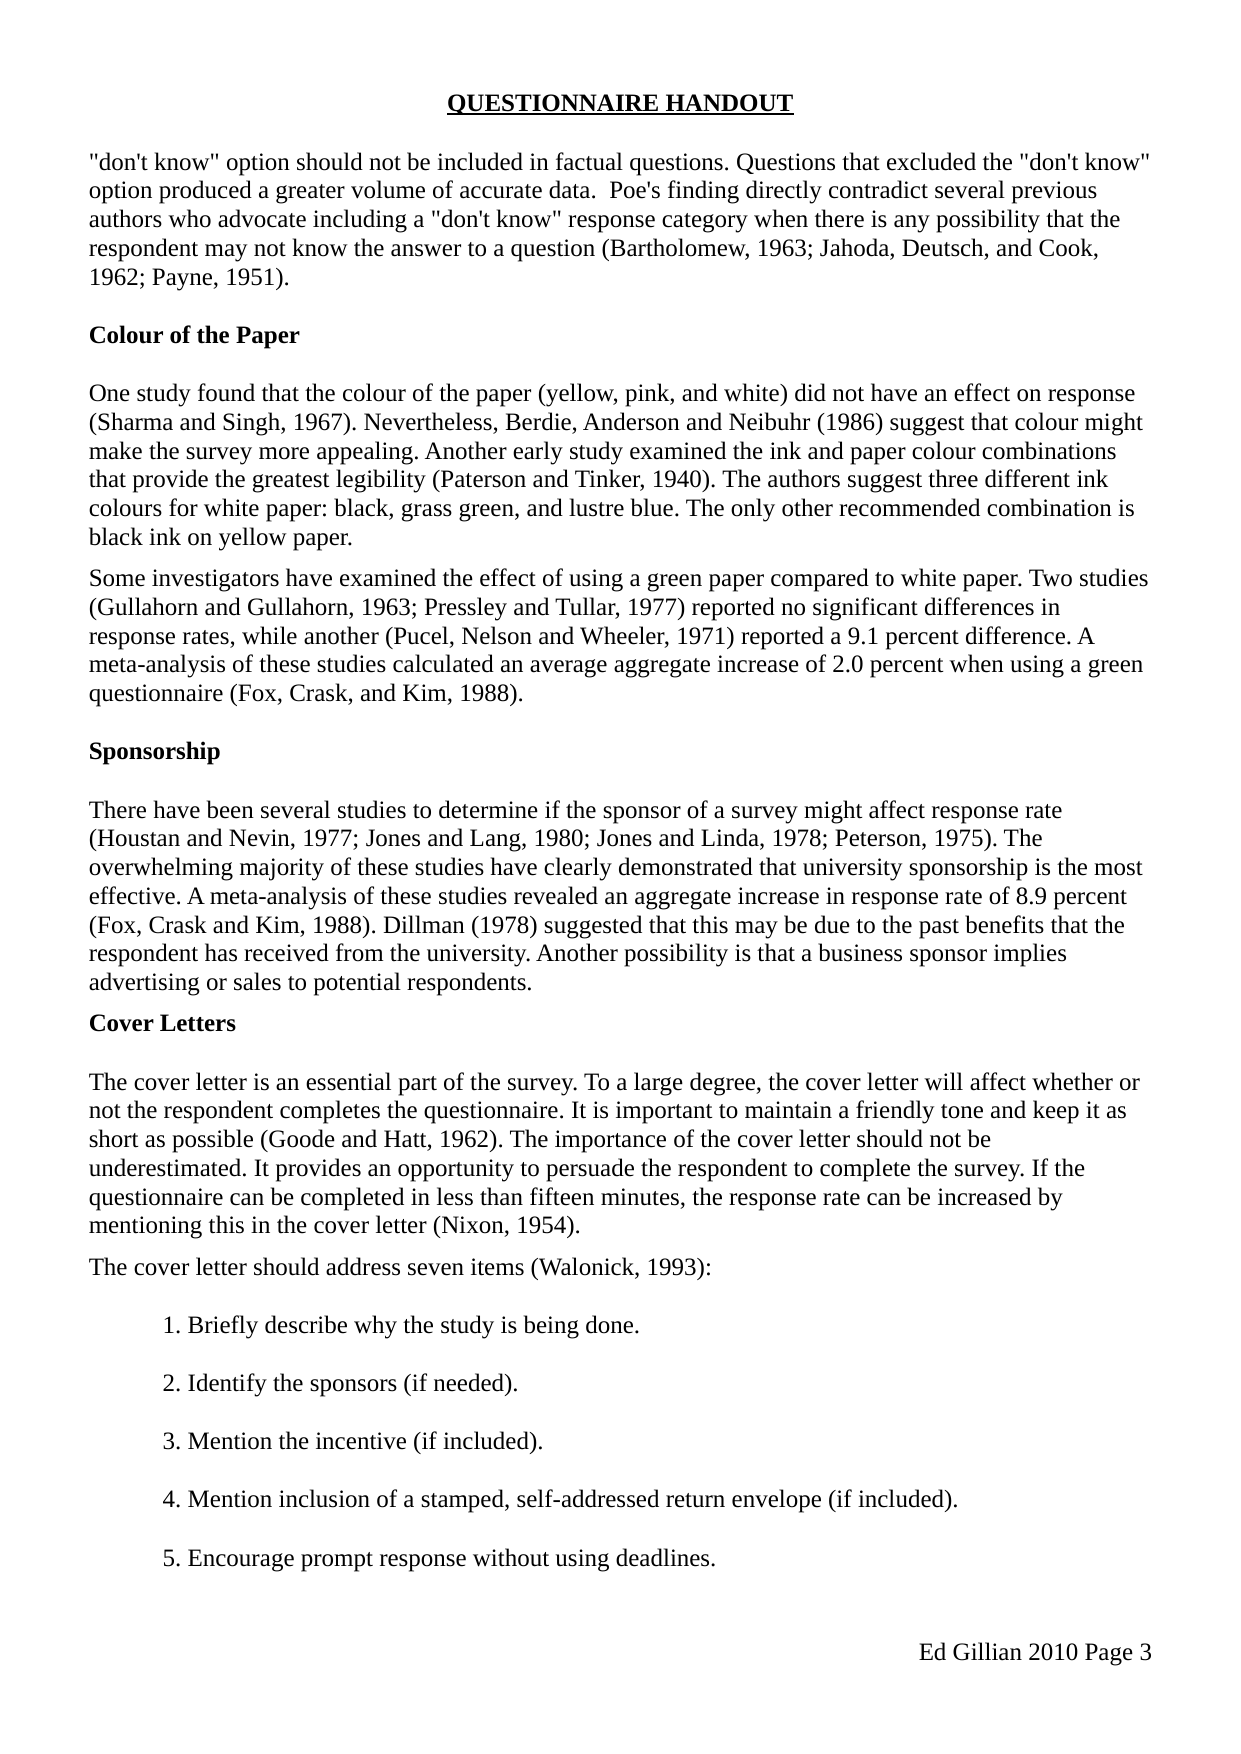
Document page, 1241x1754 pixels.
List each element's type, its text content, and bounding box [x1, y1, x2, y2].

text Cover Letters [88, 1008, 1152, 1037]
text The cover letter should address seven items (Walonick, 1993): [88, 1252, 1152, 1280]
text 1. Briefly describe why the study is being done. [162, 1310, 1093, 1339]
text There have been several studies to determine if the sponsor of a survey might affect response rate (Houstan and Nevin, 1977; Jones and Lang, 1980; Jones and Linda, 1978; Peterson, 1975). The overwhelming majority of these studies have clearly demonstrated that university sponsorship is the most effective. A meta-analysis of these studies revealed an aggregate increase in response rate of 8.9 percent (Fox, Crask and Kim, 1988). Dillman (1978) suggested that this may be due to the past benefits that the respondent has received from the university. Another possibility is that a business sponsor implies advertising or sales to potential respondents. [88, 795, 1152, 996]
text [88, 147, 1152, 291]
text Colour of the Paper [88, 320, 1152, 349]
text The cover letter is an essential part of the survey. To a large degree, the cover letter will affect whether or not the respondent completes the questionnaire. It is important to maintain a friendly tone and keep it as short as possible (Goode and Hatt, 1962). The importance of the cover letter should not be underestimated. It provides an opportunity to persuade the respondent to complete the survey. If the questionnaire can be completed in less than fifteen minutes, the response rate can be increased by mentioning this in the cover letter (Nixon, 1954). [88, 1067, 1152, 1239]
text One study found that the colour of the paper (yellow, pink, and white) did not have an effect on response (Sharma and Singh, 1967). Nevertheless, Berdie, Anderson and Neibuhr (1986) suggest that colour might make the survey more appealing. Another early study examined the ink and paper colour combinations that provide the greatest legibility (Paterson and Tinker, 1940). The authors suggest three different ink colours for white paper: black, grass green, and lustre blue. The only other recommended combination is black ink on yellow paper. [88, 378, 1152, 551]
text Sponsorship [88, 736, 1152, 765]
text 4. Mention inclusion of a stamped, self-addressed return envelope (if included). [162, 1484, 1093, 1513]
text Some investigators have examined the effect of using a green paper compared to white paper. Two studies (Gullahorn and Gullahorn, 1963; Pressley and Tullar, 1977) reported no significant differences in response rates, while another (Pucel, Nelson and Wheeler, 1971) reported a 9.1 percent difference. A meta-analysis of these studies calculated an average aggregate increase of 2.0 percent when using a green questionnaire (Fox, Crask, and Kim, 1988). [88, 563, 1152, 707]
text 2. Identify the sponsors (if needed). [162, 1368, 1093, 1397]
text 5. Encourage prompt response without using deadlines. [162, 1543, 1093, 1572]
text 3. Mention the incentive (if included). [162, 1426, 1093, 1455]
